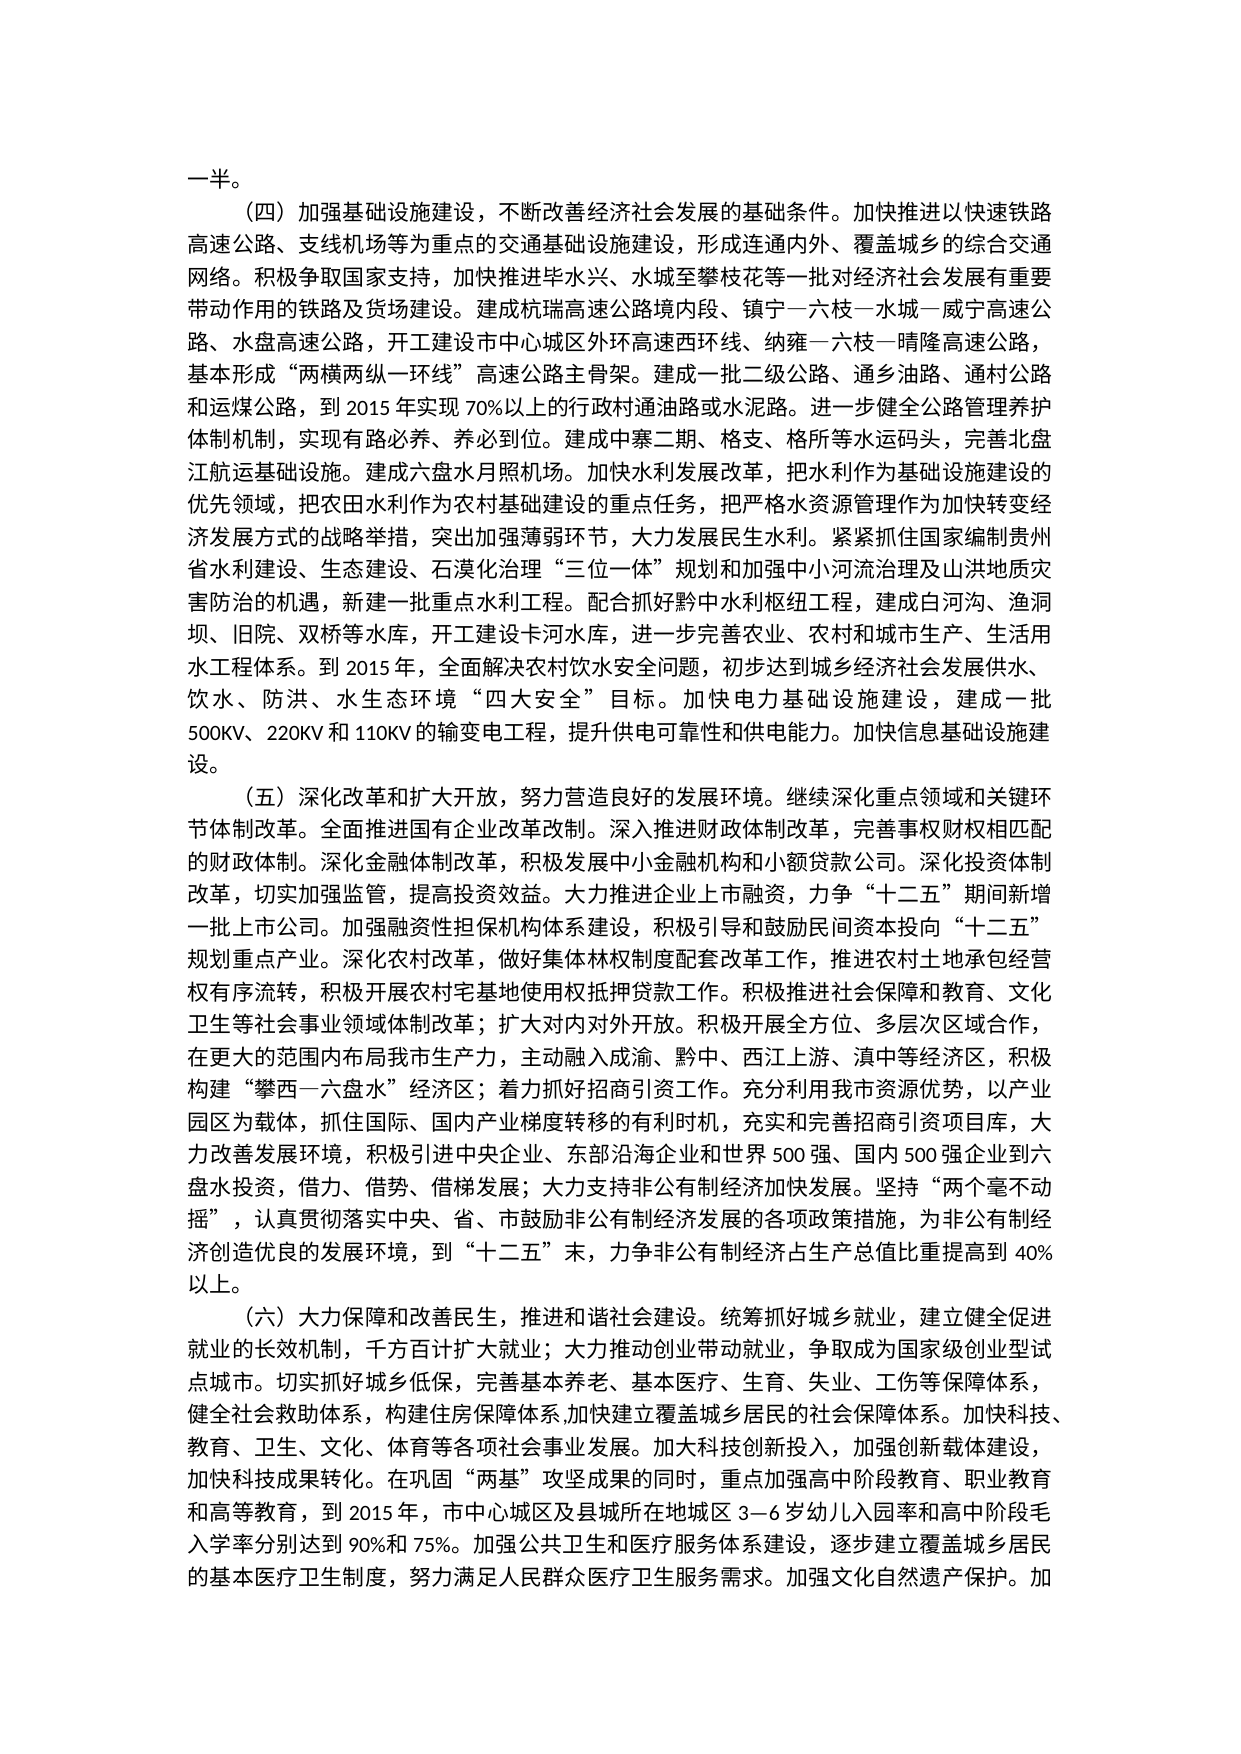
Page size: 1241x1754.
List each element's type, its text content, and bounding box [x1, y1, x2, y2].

text （五）深化改革和扩大开放，努力营造良好的发展环境。继续深化重点领域和关键环节体制改革。全面推进国有企业改革改制。深入推进财政体制改革，完善事权财权相匹配的财政体制。深化金融体制改革，积极发展中小金融机构和小额贷款公司。深化投资体制改革，切实加强监管，提高投资效益。大力推进企业上市融资，力争“十二五”期间新增一批上市公司。加强融资性担保机构体系建设，积极引导和鼓励民间资本投向“十二五”规划重点产业。深化农村改革，做好集体林权制度配套改革工作，推进农村土地承包经营权有序流转，积极开展农村宅基地使用权抵押贷款工作。积极推进社会保障和教育、文化、卫生等社会事业领域体制改革；扩大对内对外开放。积极开展全方位、多层次区域合作，在更大的范围内布局我市生产力，主动融入成渝、黔中、西江上游、滇中等经济区，积极构建“攀西—六盘水”经济区；着力抓好招商引资工作。充分利用我市资源优势，以产业园区为载体，抓住国际、国内产业梯度转移的有利时机，充实和完善招商引资项目库，大力改善发展环境，积极引进中央企业、东部沿海企业和世界500强、国内500强企业到六盘水投资，借力、借势、借梯发展；大力支持非公有制经济加快发展。坚持“两个毫不动摇”，认真贯彻落实中央、省、市鼓励非公有制经济发展的各项政策措施，为非公有制经济创造优良的发展环境，到“十二五”末，力争非公有制经济占生产总值比重提高到40%以上。 [187, 779, 1053, 1299]
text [187, 1299, 1053, 1592]
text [187, 162, 1053, 194]
text （四）加强基础设施建设，不断改善经济社会发展的基础条件。加快推进以快速铁路、高速公路、支线机场等为重点的交通基础设施建设，形成连通内外、覆盖城乡的综合交通网络。积极争取国家支持，加快推进毕水兴、水城至攀枝花等一批对经济社会发展有重要带动作用的铁路及货场建设。建成杭瑞高速公路境内段、镇宁—六枝—水城—威宁高速公路、水盘高速公路，开工建设市中心城区外环高速西环线、纳雍—六枝—晴隆高速公路，基本形成“两横两纵一环线”高速公路主骨架。建成一批二级公路、通乡油路、通村公路和运煤公路，到2015年实现70%以上的行政村通油路或水泥路。进一步健全公路管理养护体制机制，实现有路必养、养必到位。建成中寨二期、格支、格所等水运码头，完善北盘江航运基础设施。建成六盘水月照机场。加快水利发展改革，把水利作为基础设施建设的优先领域，把农田水利作为农村基础建设的重点任务，把严格水资源管理作为加快转变经济发展方式的战略举措，突出加强薄弱环节，大力发展民生水利。紧紧抓住国家编制贵州省水利建设、生态建设、石漠化治理“三位一体”规划和加强中小河流治理及山洪地质灾害防治的机遇，新建一批重点水利工程。配合抓好黔中水利枢纽工程，建成白河沟、渔洞坝、旧院、双桥等水库，开工建设卡河水库，进一步完善农业、农村和城市生产、生活用水工程体系。到2015年，全面解决农村饮水安全问题，初步达到城乡经济社会发展供水、饮水、防洪、水生态环境“四大安全”目标。加快电力基础设施建设，建成一批500KV、220KV和110KV的输变电工程，提升供电可靠性和供电能力。加快信息基础设施建设。 [187, 194, 1053, 779]
